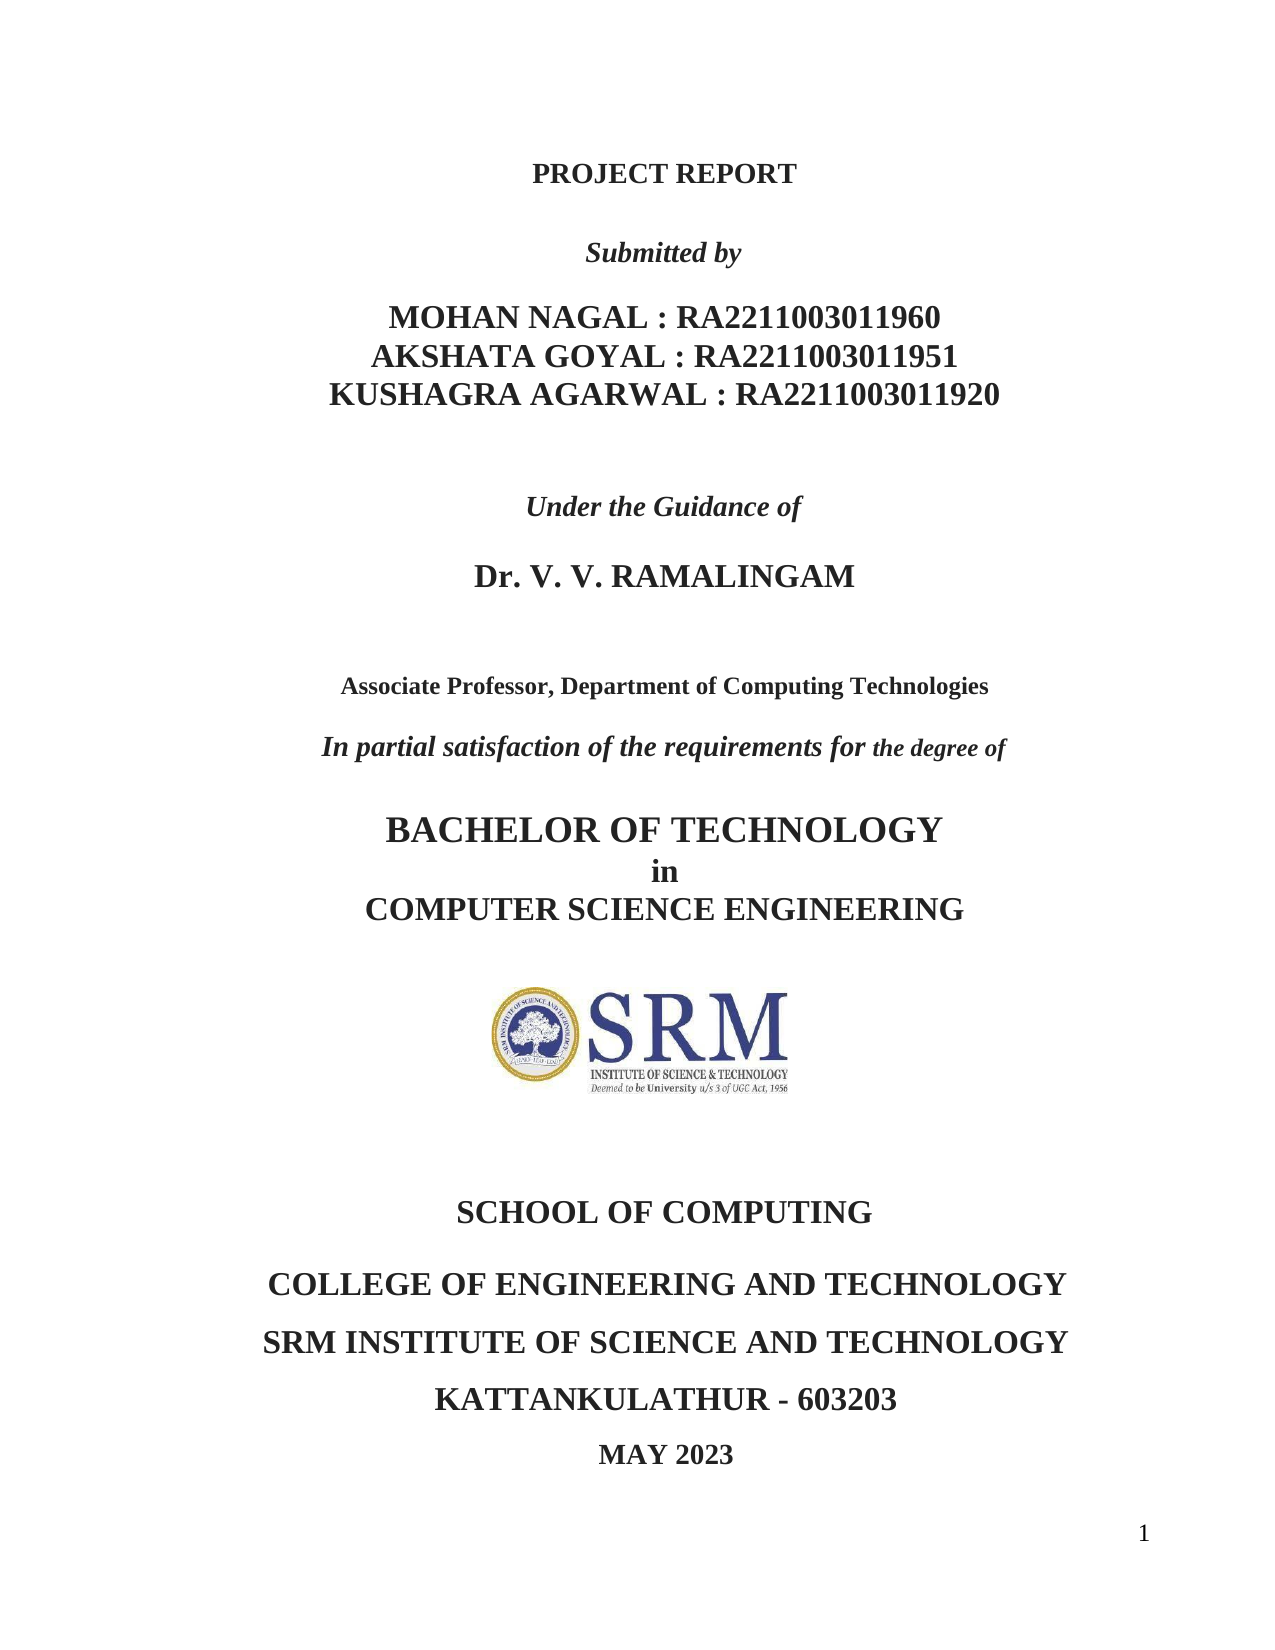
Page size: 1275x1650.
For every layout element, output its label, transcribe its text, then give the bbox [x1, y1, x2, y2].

text KATTANKULATHUR - 603203 [179, 1379, 1153, 1418]
text MOHAN NAGAL : RA2211003011960 [179, 298, 1150, 336]
text Dr. V. V. RAMALINGAM [179, 556, 1150, 595]
picture [491, 987, 788, 1094]
text Associate Professor, Department of Computing Technologies [179, 671, 1150, 700]
text in [179, 851, 1150, 889]
text MAY 2023 [179, 1437, 1153, 1471]
subtitle COLLEGE OF ENGINEERING AND TECHNOLOGY [179, 1264, 1114, 1302]
text AKSHATA GOYAL : RA2211003011951 [179, 336, 1150, 374]
text Under the Guidance of [179, 489, 1150, 523]
text KUSHAGRA AGARWAL : RA2211003011920 [179, 374, 1150, 413]
text In partial satisfaction of the requirements for the degree of [179, 729, 1150, 762]
text PROJECT REPORT [179, 156, 1150, 190]
text SRM INSTITUTE OF SCIENCE AND TECHNOLOGY [179, 1322, 1153, 1360]
subtitle BACHELOR OF TECHNOLOGY [179, 808, 1150, 851]
text Submitted by [179, 235, 1150, 269]
text SCHOOL OF COMPUTING [179, 1192, 1150, 1230]
text COMPUTER SCIENCE ENGINEERING [179, 889, 1150, 928]
